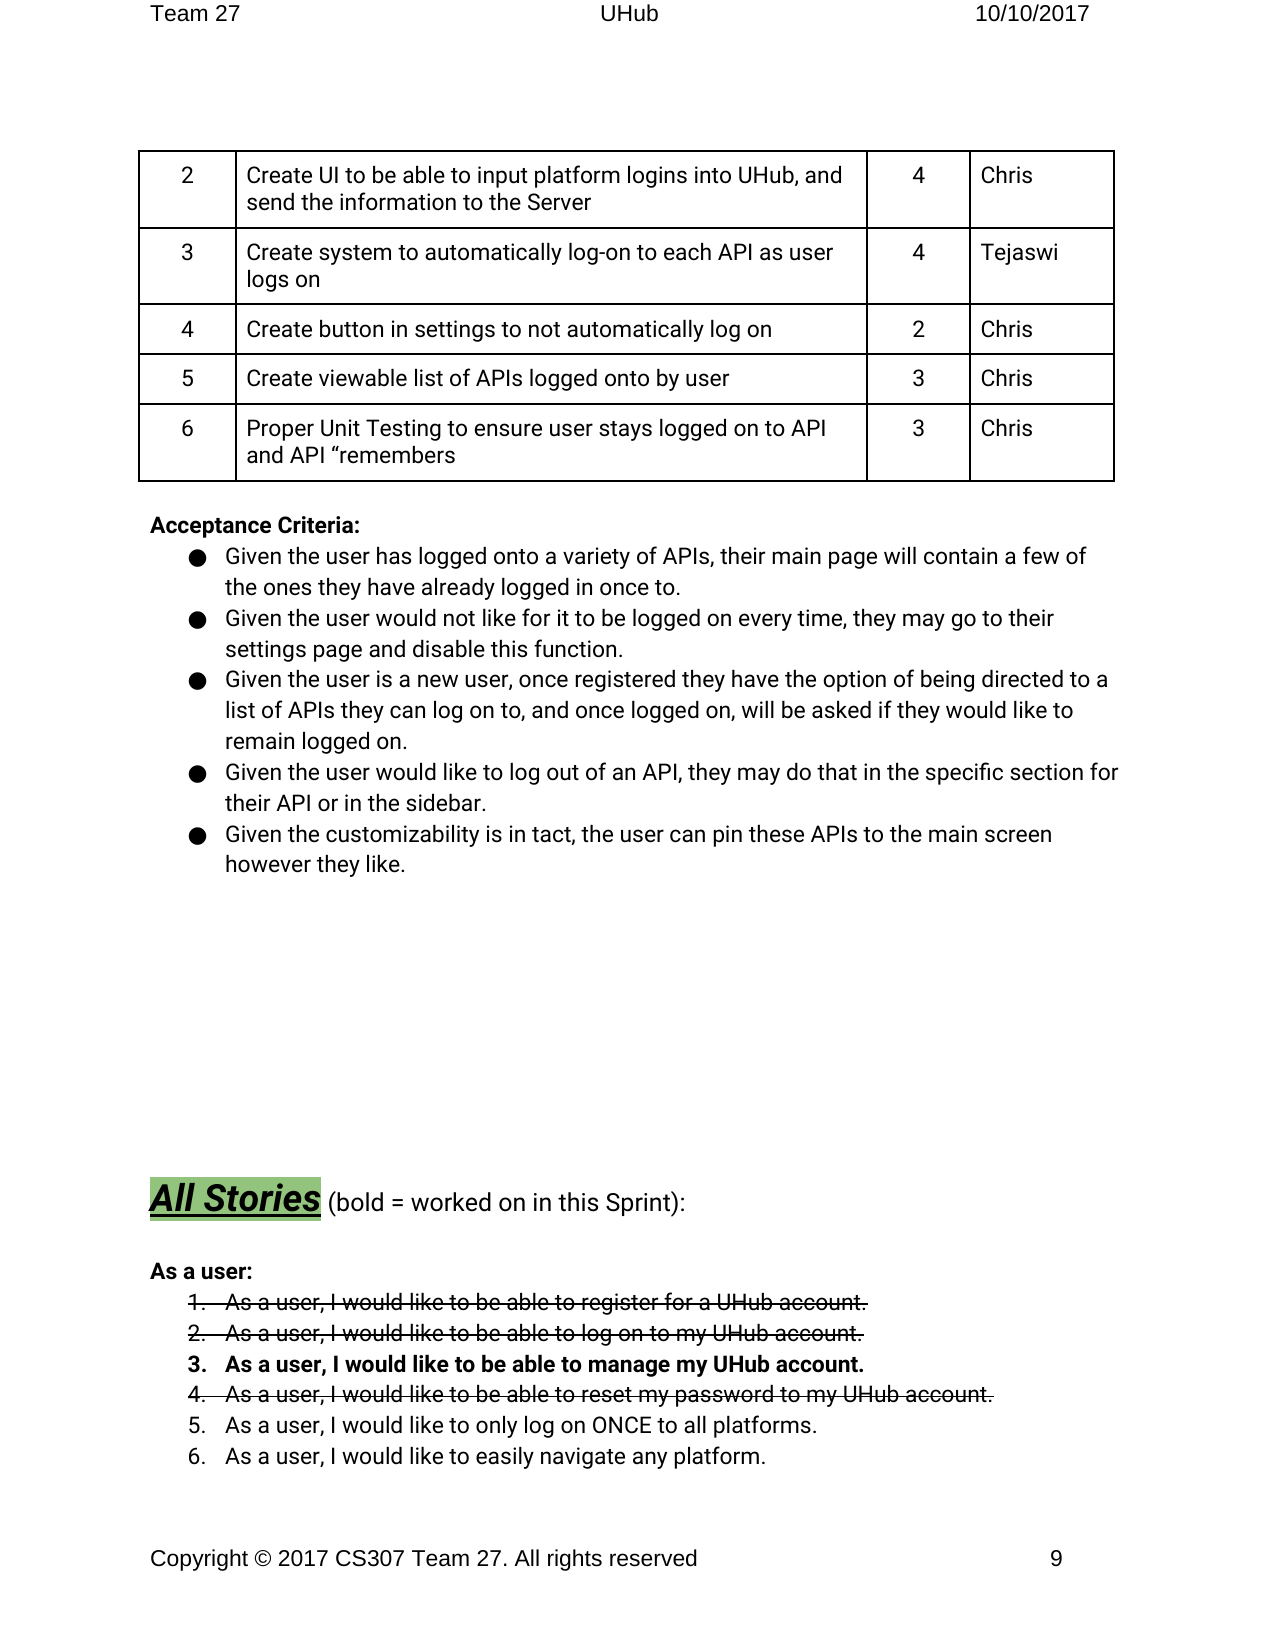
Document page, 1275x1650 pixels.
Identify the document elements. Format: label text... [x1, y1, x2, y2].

table_cell 4 [868, 229, 969, 303]
table_cell 6 [140, 405, 235, 479]
table_cell 3 [140, 229, 235, 303]
table_cell 3 [868, 355, 969, 403]
table_cell Chris [971, 405, 1113, 479]
list Given the user would like to log out of an API, they may do that in the specific section for their API or in the sidebar. [187, 759, 1125, 817]
table_cell Chris [971, 305, 1113, 353]
list Given the user is a new user, once registered they have the option of being directed to a list of APIs they can log on to, and once logged on, will be asked if they would like to remain logged on. [187, 667, 1125, 755]
table_cell 3 [868, 405, 969, 479]
list As a user, I would like to be able to register for a UHub account. [187, 1289, 1125, 1316]
text All Stories (bold = worked on in this Sprint): [321, 1177, 1125, 1221]
list Given the user would not like for it to be logged on every time, they may go to their settings page and disable this function. [187, 605, 1125, 663]
table_cell Proper Unit Testing to ensure user stays logged on to API and API “remembers [237, 405, 866, 479]
list As a user, I would like to be able to manage my UHub account. [187, 1351, 1125, 1378]
table_cell Chris [971, 152, 1113, 227]
table_cell 2 [868, 305, 969, 353]
table_cell Create system to automatically log-on to each API as user logs on [237, 229, 866, 303]
table_cell Create UI to be able to input platform logins into UHub, and send the information to the Server [237, 152, 866, 227]
list As a user, I would like to be able to log on to my UHub account. [187, 1320, 1125, 1347]
list Given the customizability is in tact, the user can pin these APIs to the main screen however they like. [187, 821, 1125, 878]
list As a user, I would like to be able to reset my password to my UHub account. [187, 1382, 1125, 1408]
table_cell 4 [140, 305, 235, 353]
text Acceptance Criteria: [150, 512, 1125, 539]
table_cell 2 [140, 152, 235, 227]
list As a user, I would like to only log on ONCE to all platforms. [187, 1412, 1125, 1439]
table_cell 5 [140, 355, 235, 403]
table_cell Chris [971, 355, 1113, 403]
text As a user: [150, 1258, 1125, 1285]
list As a user, I would like to easily navigate any platform. [187, 1443, 1125, 1470]
table_cell Tejaswi [971, 229, 1113, 303]
table_cell Create viewable list of APIs logged onto by user [237, 355, 866, 403]
table_cell Create button in settings to not automatically log on [237, 305, 866, 353]
table_cell 4 [868, 152, 969, 227]
list Given the user has logged onto a variety of APIs, their main page will contain a few of the ones they have already logged in once to. [187, 543, 1125, 601]
